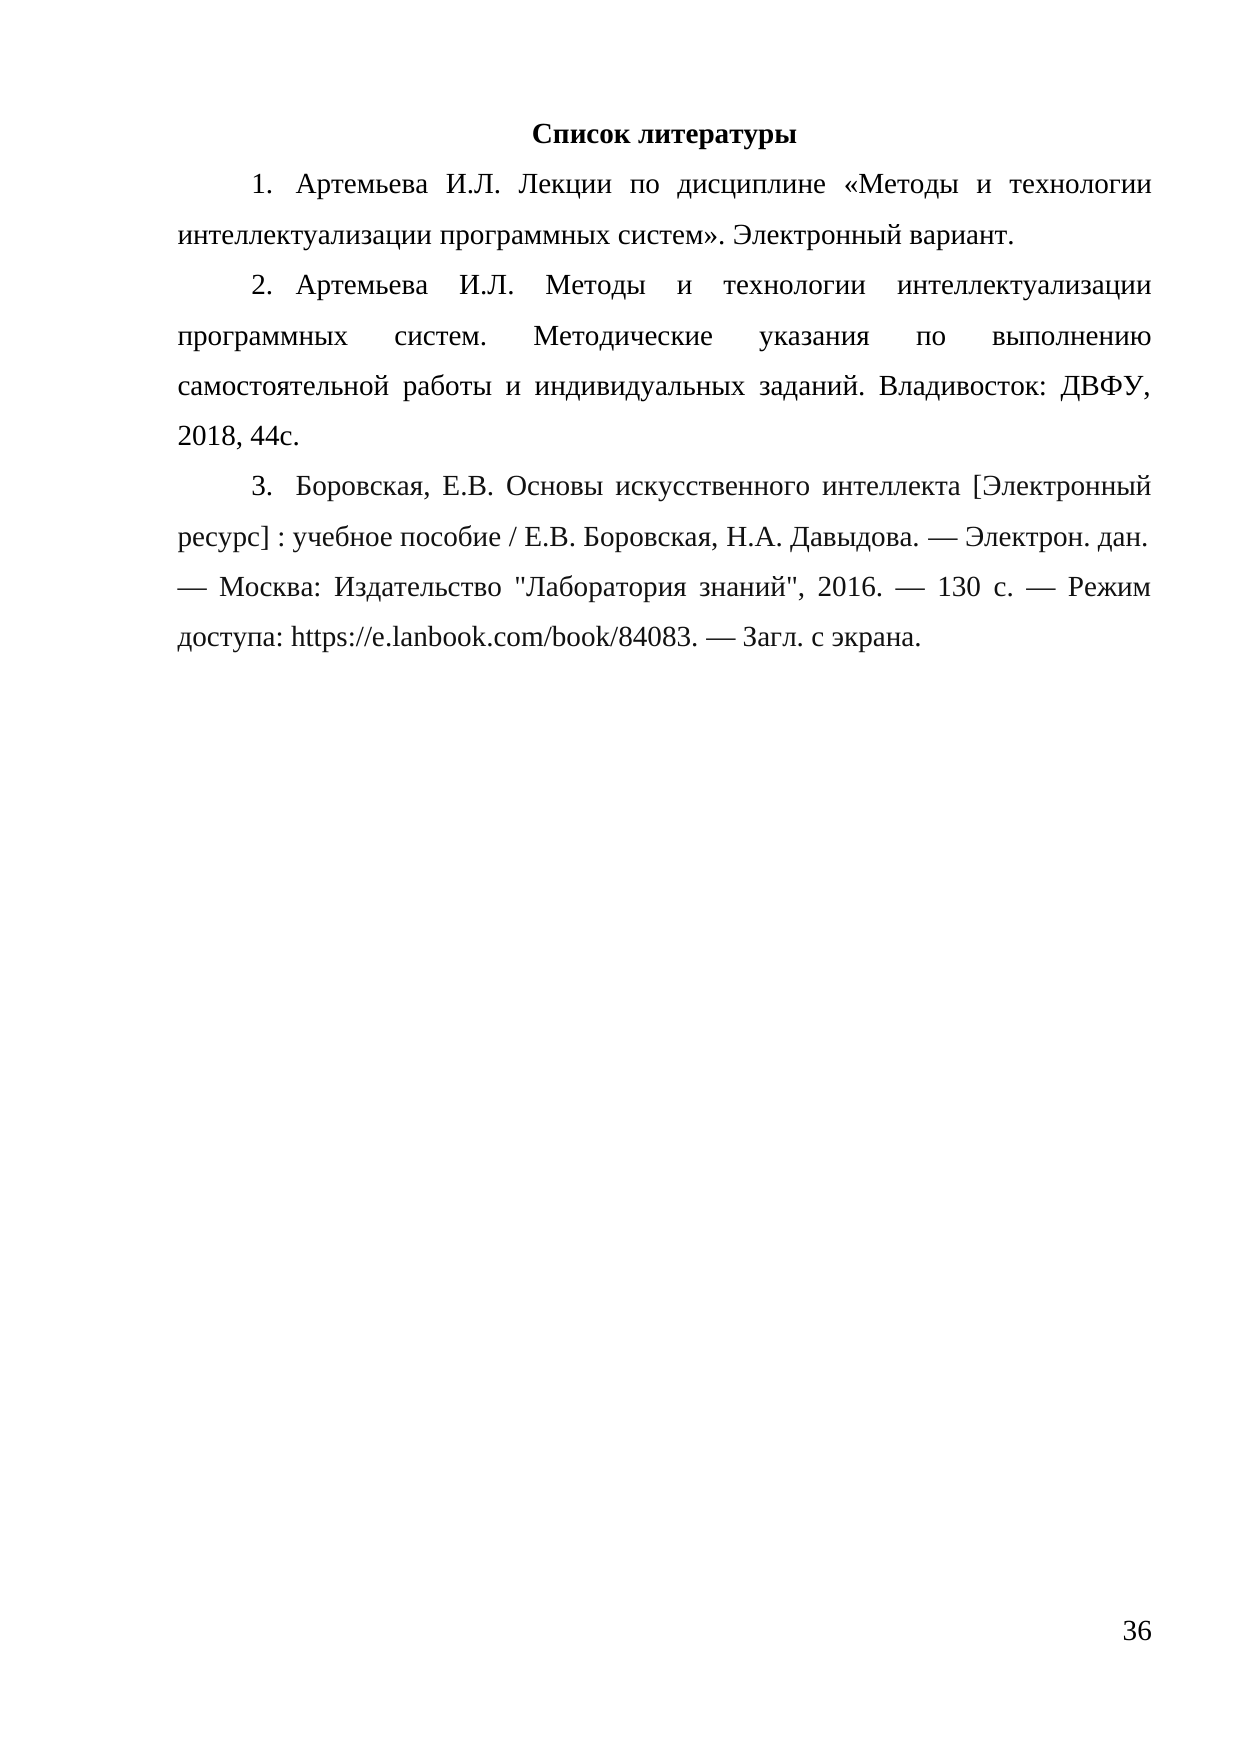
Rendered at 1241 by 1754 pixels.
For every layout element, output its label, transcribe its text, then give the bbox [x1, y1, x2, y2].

list Боровская, Е.В. Основы искусственного интеллекта [Электронный ресурс] : учебное пособие / Е.В. Боровская, Н.А. Давыдова. — Электрон. дан. [177, 468, 1152, 552]
subtitle Список литературы [532, 116, 1209, 149]
list Артемьева И.Л. Методы и технологии интеллектуализации программных систем. Методические указания по выполнению самостоятельной работы и индивидуальных заданий. Владивосток: ДВФУ, 2018, 44с. [177, 267, 1152, 452]
text — Москва: Издательство "Лаборатория знаний", 2016. — 130 с. — Режим доступа: https://e.lanbook.com/book/84083. — Загл. с экрана. [177, 569, 1152, 653]
list Артемьева И.Л. Лекции по дисциплине «Методы и технологии интеллектуализации программных систем». Электронный вариант. [177, 167, 1152, 251]
